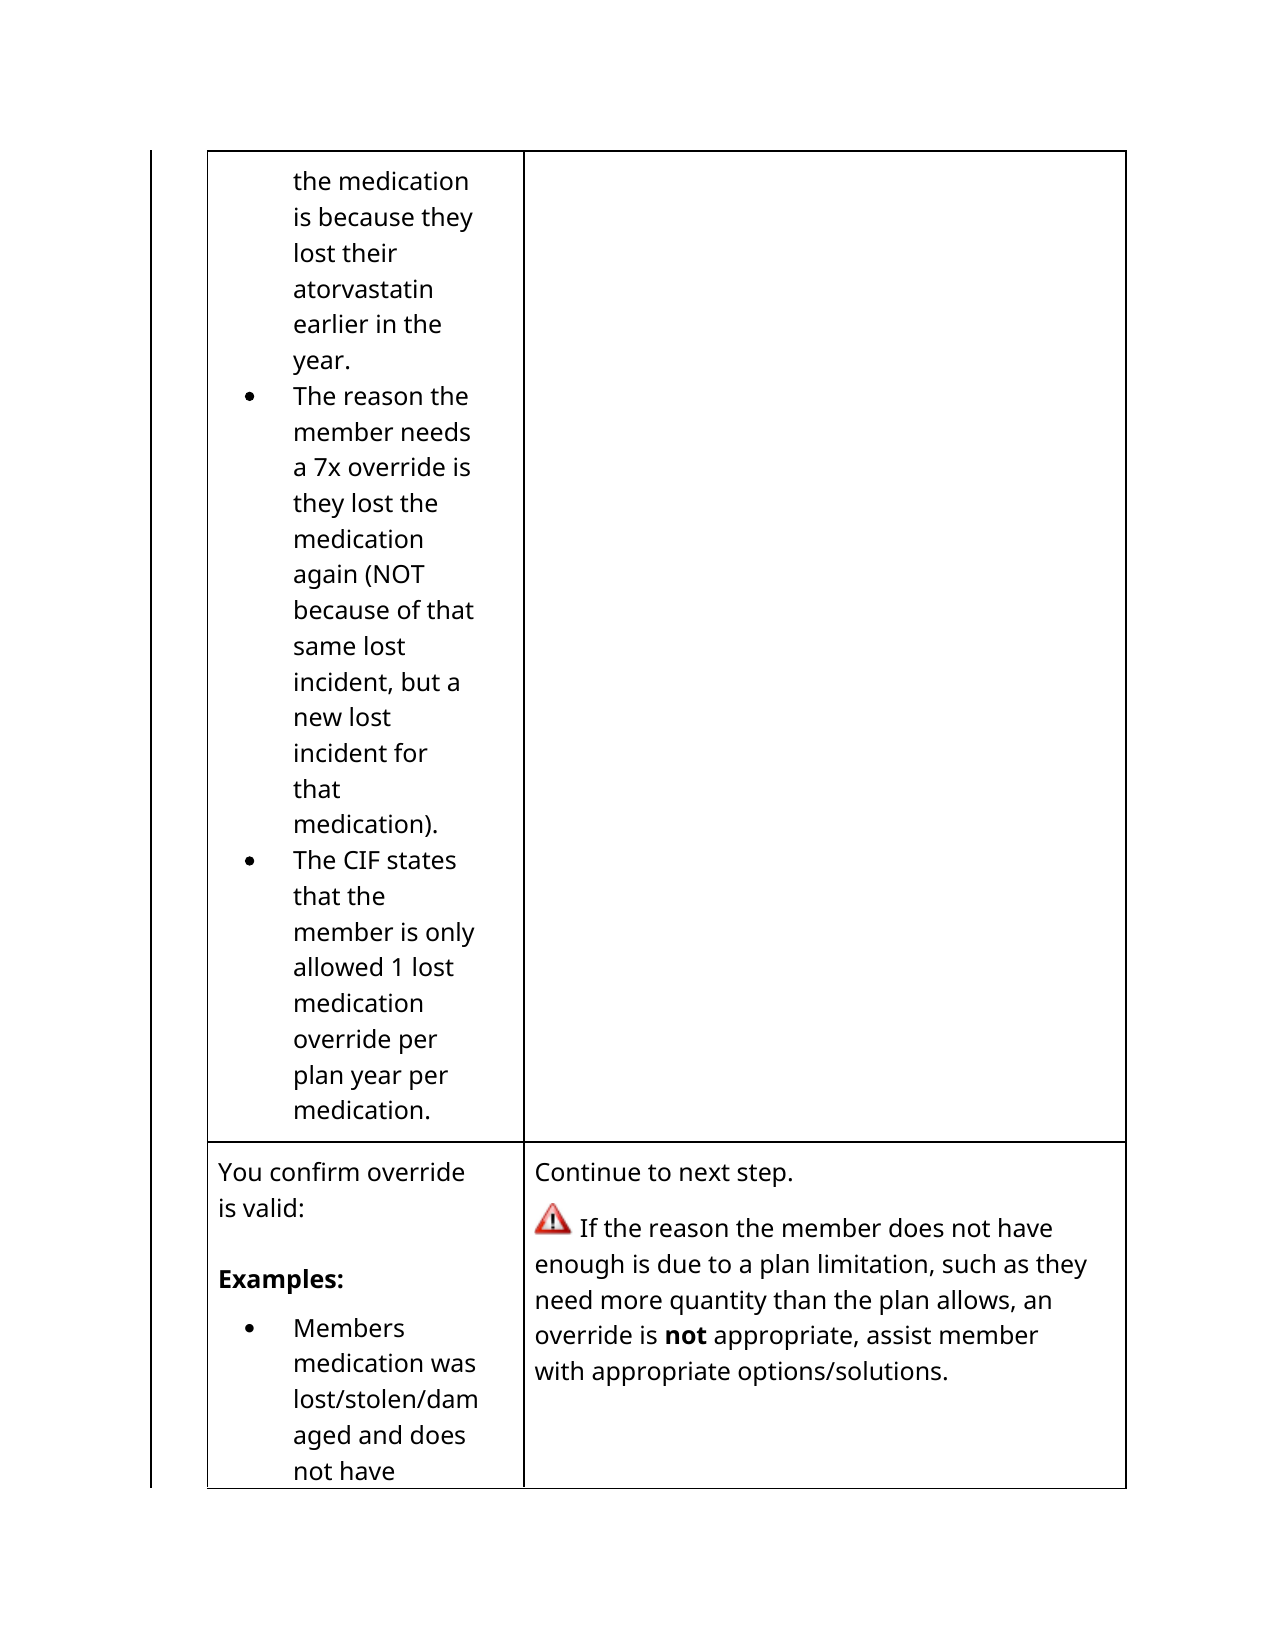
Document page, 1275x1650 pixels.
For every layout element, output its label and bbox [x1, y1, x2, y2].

table_cell [208, 152, 523, 1141]
picture [534, 1203, 574, 1238]
table_cell [208, 1143, 523, 1487]
table_cell [525, 1143, 1125, 1487]
table_cell [525, 152, 1125, 1141]
